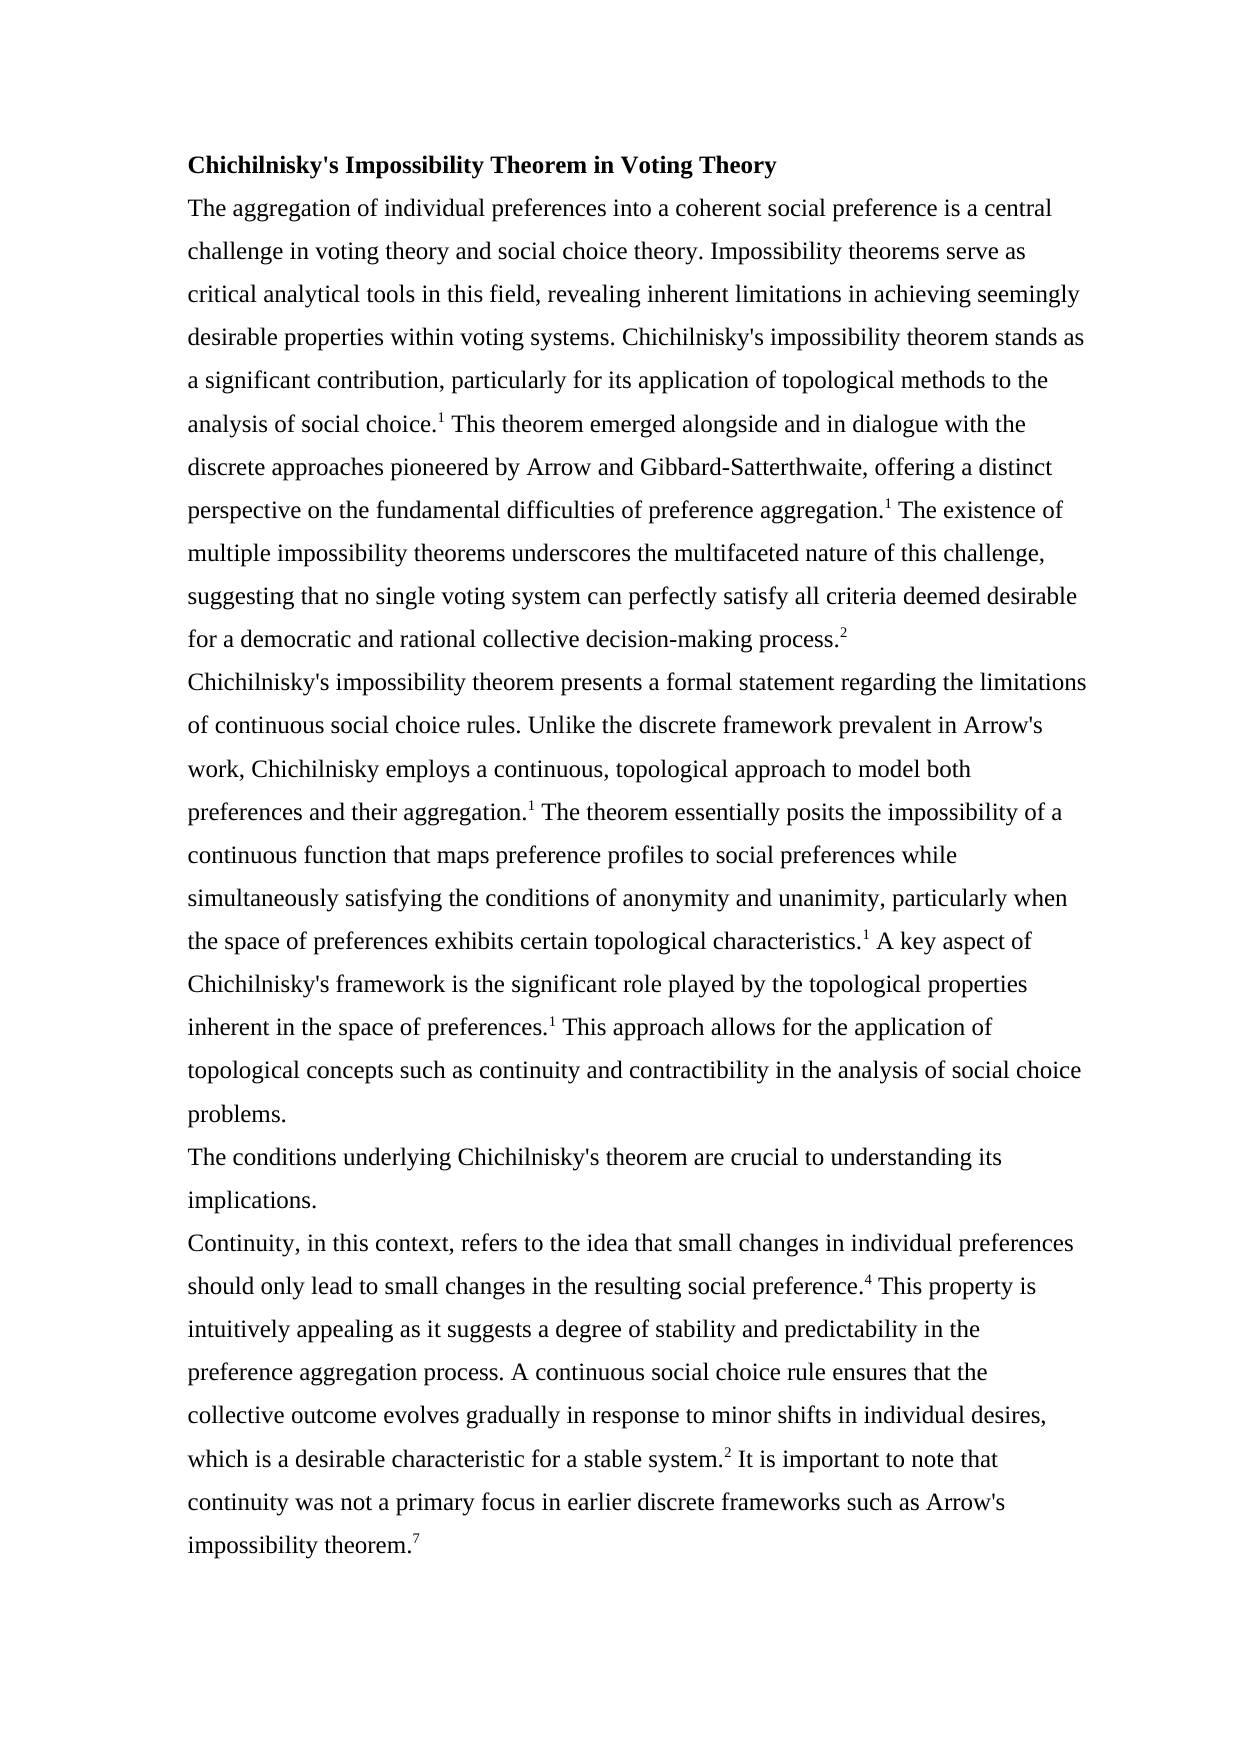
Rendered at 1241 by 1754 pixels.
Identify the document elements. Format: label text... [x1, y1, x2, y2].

text The conditions underlying Chichilnisky's theorem are crucial to understanding its implications. [187, 1142, 1090, 1214]
text The aggregation of individual preferences into a coherent social preference is a central challenge in voting theory and social choice theory. Impossibility theorems serve as critical analytical tools in this field, revealing inherent limitations in achieving seemingly desirable properties within voting systems. Chichilnisky's impossibility theorem stands as a significant contribution, particularly for its application of topological methods to the analysis of social choice.1 This theorem emerged alongside and in dialogue with the discrete approaches pioneered by Arrow and Gibbard-Satterthwaite, offering a distinct perspective on the fundamental difficulties of preference aggregation.1 The existence of multiple impossibility theorems underscores the multifaceted nature of this challenge, suggesting that no single voting system can perfectly satisfy all criteria deemed desirable for a democratic and rational collective decision-making process.2 [187, 193, 1090, 653]
text Chichilnisky's impossibility theorem presents a formal statement regarding the limitations of continuous social choice rules. Unlike the discrete framework prevalent in Arrow's work, Chichilnisky employs a continuous, topological approach to model both preferences and their aggregation.1 The theorem essentially posits the impossibility of a continuous function that maps preference profiles to social preferences while simultaneously satisfying the conditions of anonymity and unanimity, particularly when the space of preferences exhibits certain topological characteristics.1 A key aspect of Chichilnisky's framework is the significant role played by the topological properties inherent in the space of preferences.1 This approach allows for the application of topological concepts such as continuity and contractibility in the analysis of social choice problems. [187, 667, 1090, 1127]
text Chichilnisky's Impossibility Theorem in Voting Theory [187, 150, 1090, 179]
text Continuity, in this context, refers to the idea that small changes in individual preferences should only lead to small changes in the resulting social preference.4 This property is intuitively appealing as it suggests a degree of stability and predictability in the preference aggregation process. A continuous social choice rule ensures that the collective outcome evolves gradually in response to minor shifts in individual desires, which is a desirable characteristic for a stable system.2 It is important to note that continuity was not a primary focus in earlier discrete frameworks such as Arrow's impossibility theorem.7 [187, 1228, 1090, 1559]
